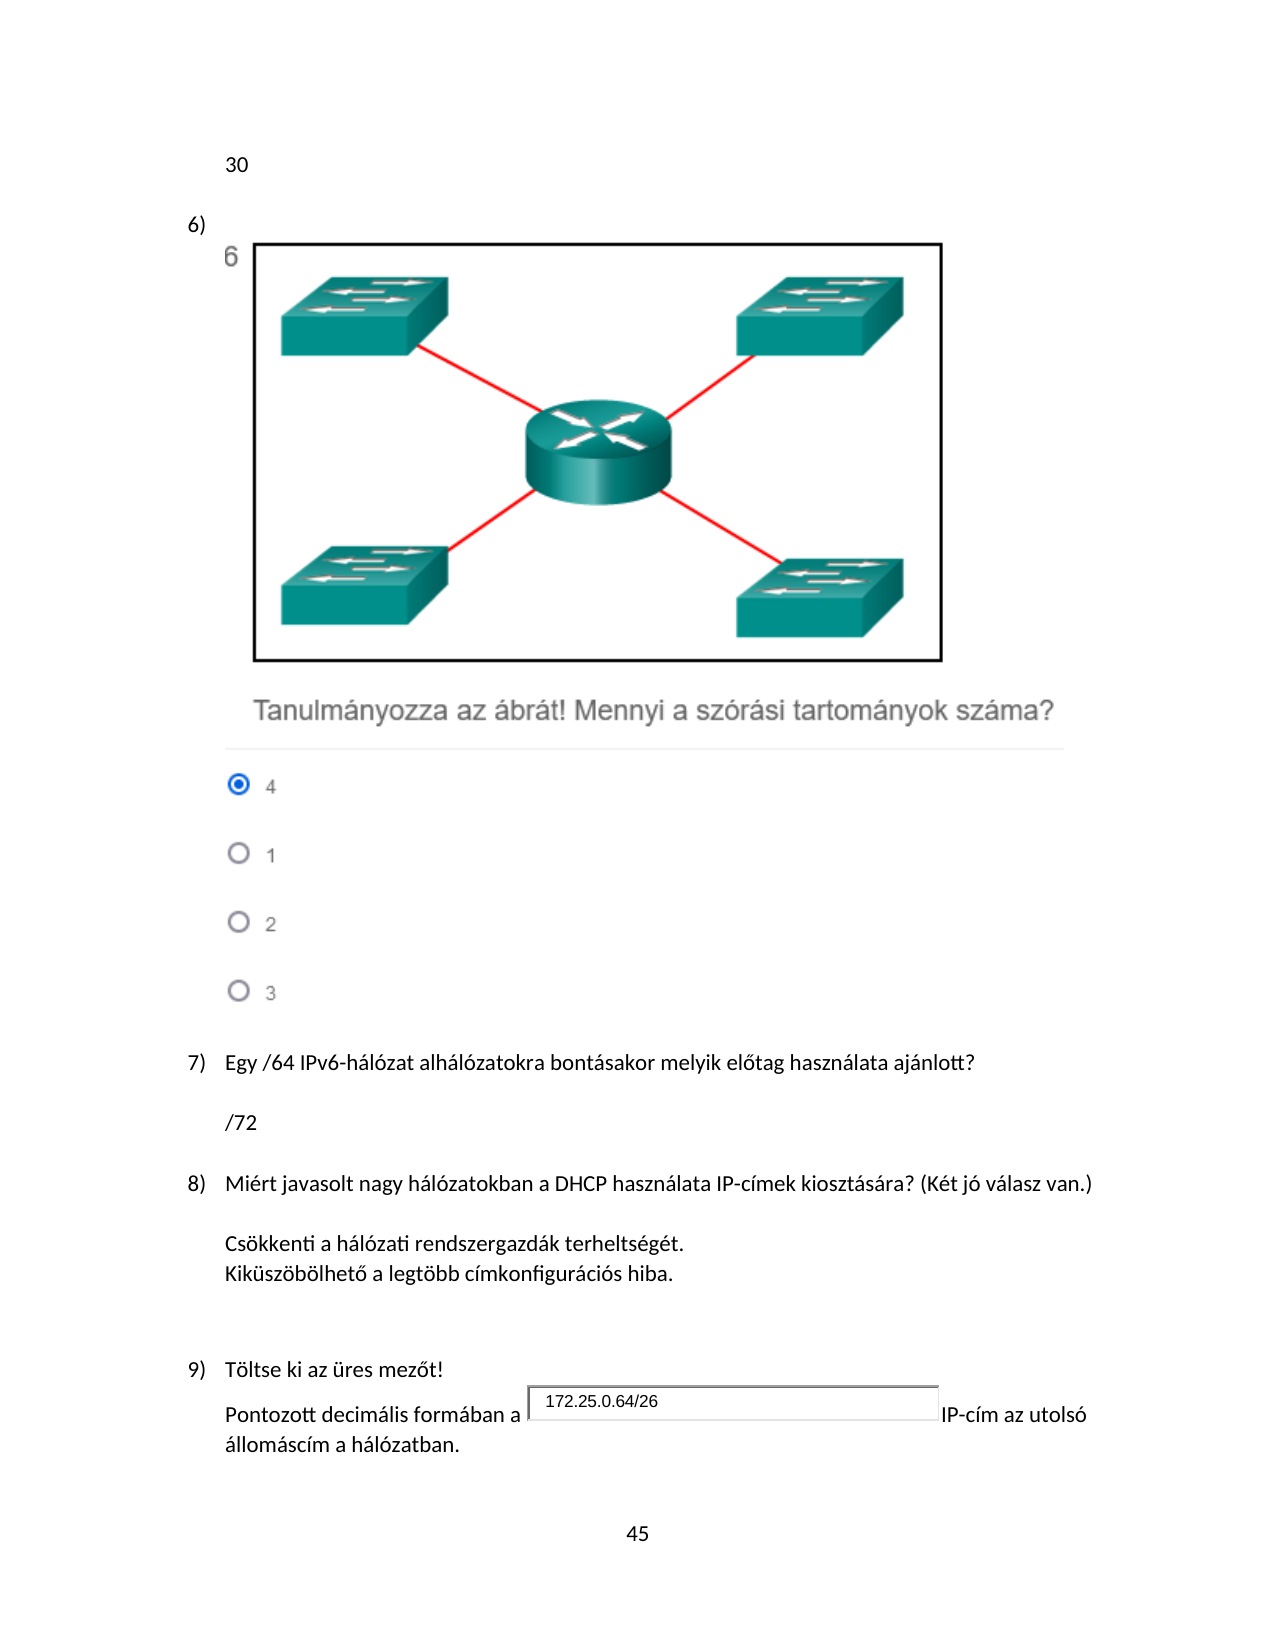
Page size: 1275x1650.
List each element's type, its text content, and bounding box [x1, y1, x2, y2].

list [187, 150, 1125, 208]
list Egy /64 IPv6-hálózat alhálózatokra bontásakor melyik előtag használata ajánlott? /72 [187, 1048, 1125, 1167]
list Töltse ki az üres mezőt! Pontozott decimális formában a IP-cím az utolsó állomáscím a hálózatban. [187, 1355, 1125, 1489]
picture [225, 240, 1065, 1016]
list Miért javasolt nagy hálózatokban a DHCP használata IP-címek kiosztására? (Két jó válasz van.) Csökkenti a hálózati rendszergazdák terheltségét. Kiküszöbölhető a legtöbb címkonfigurációs hiba. [187, 1169, 1125, 1353]
